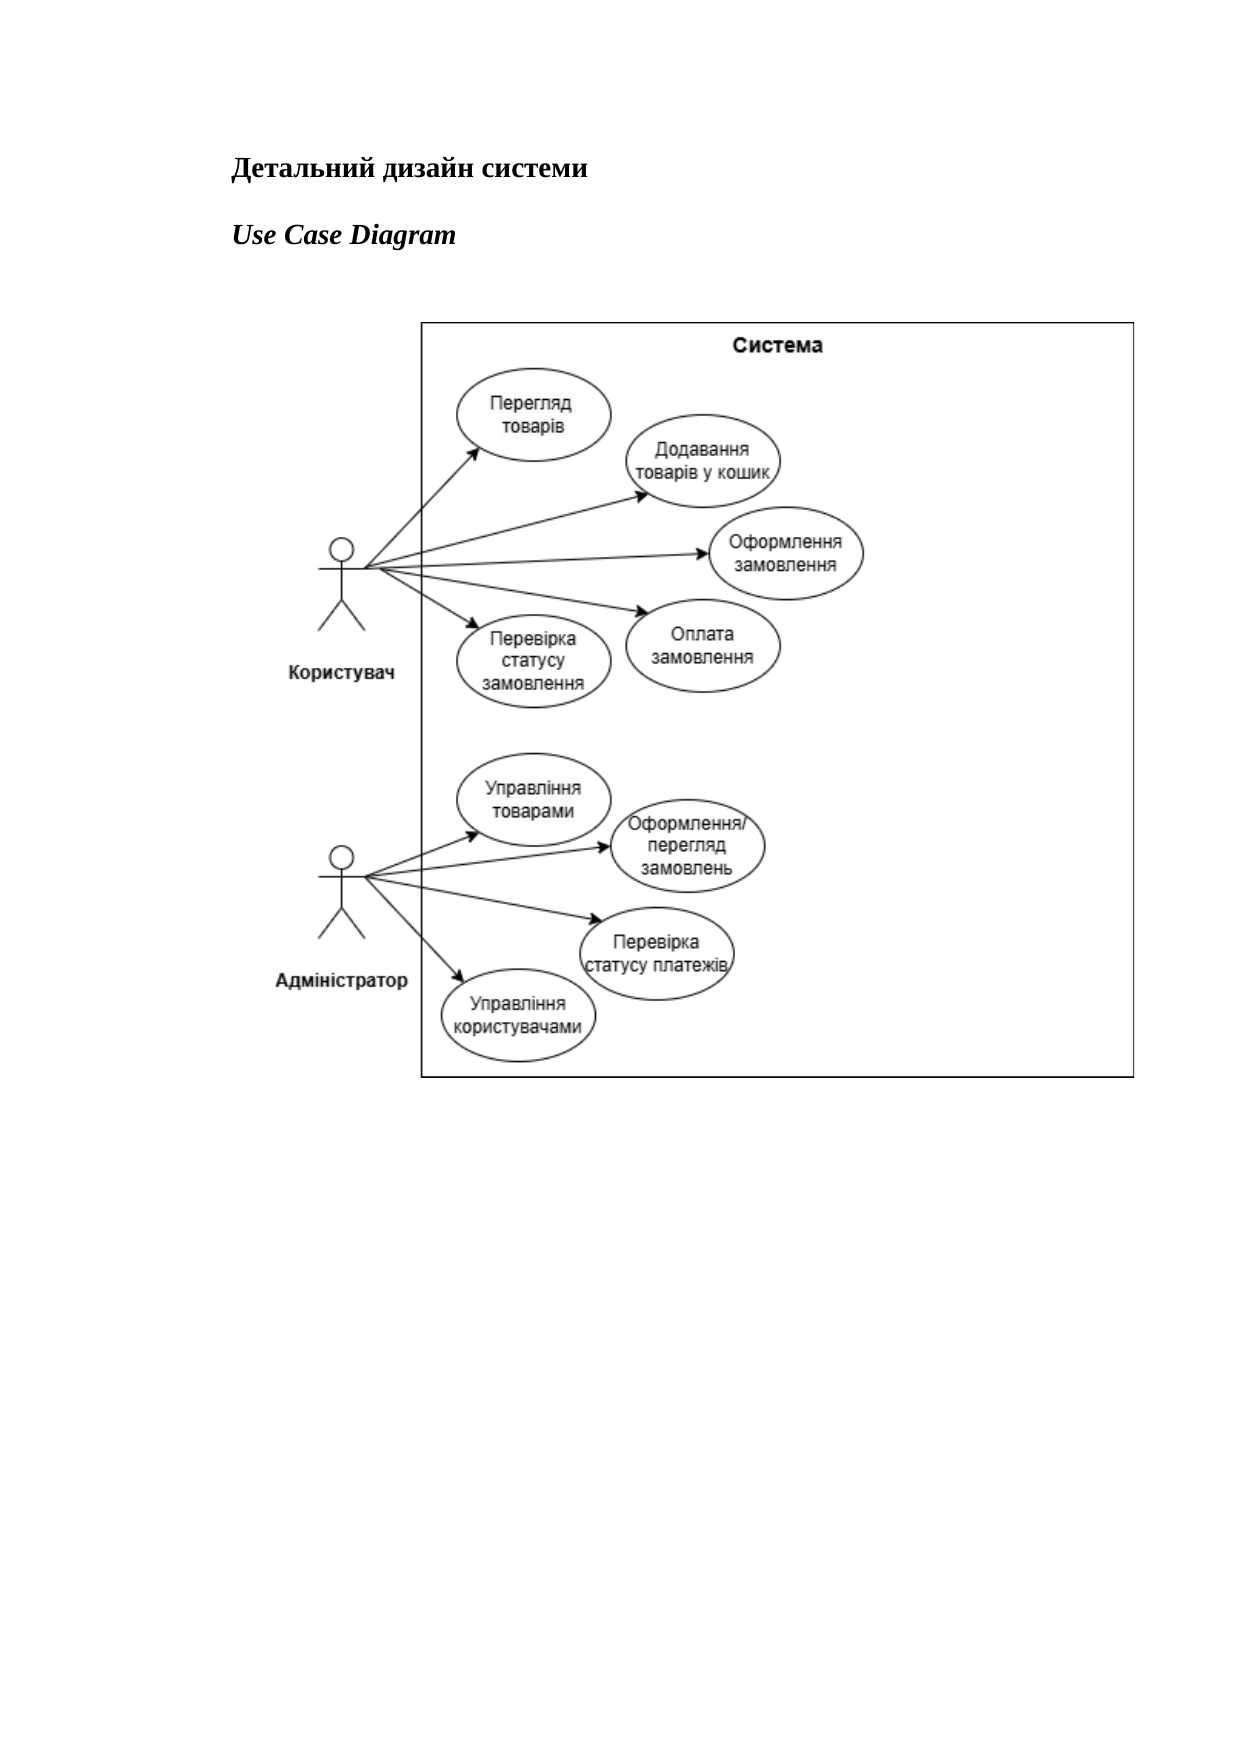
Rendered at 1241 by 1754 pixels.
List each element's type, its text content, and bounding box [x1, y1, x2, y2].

picture [275, 322, 1135, 1078]
list Детальний дизайн системи [187, 150, 1053, 183]
text Use Case Diagram [187, 217, 1053, 251]
